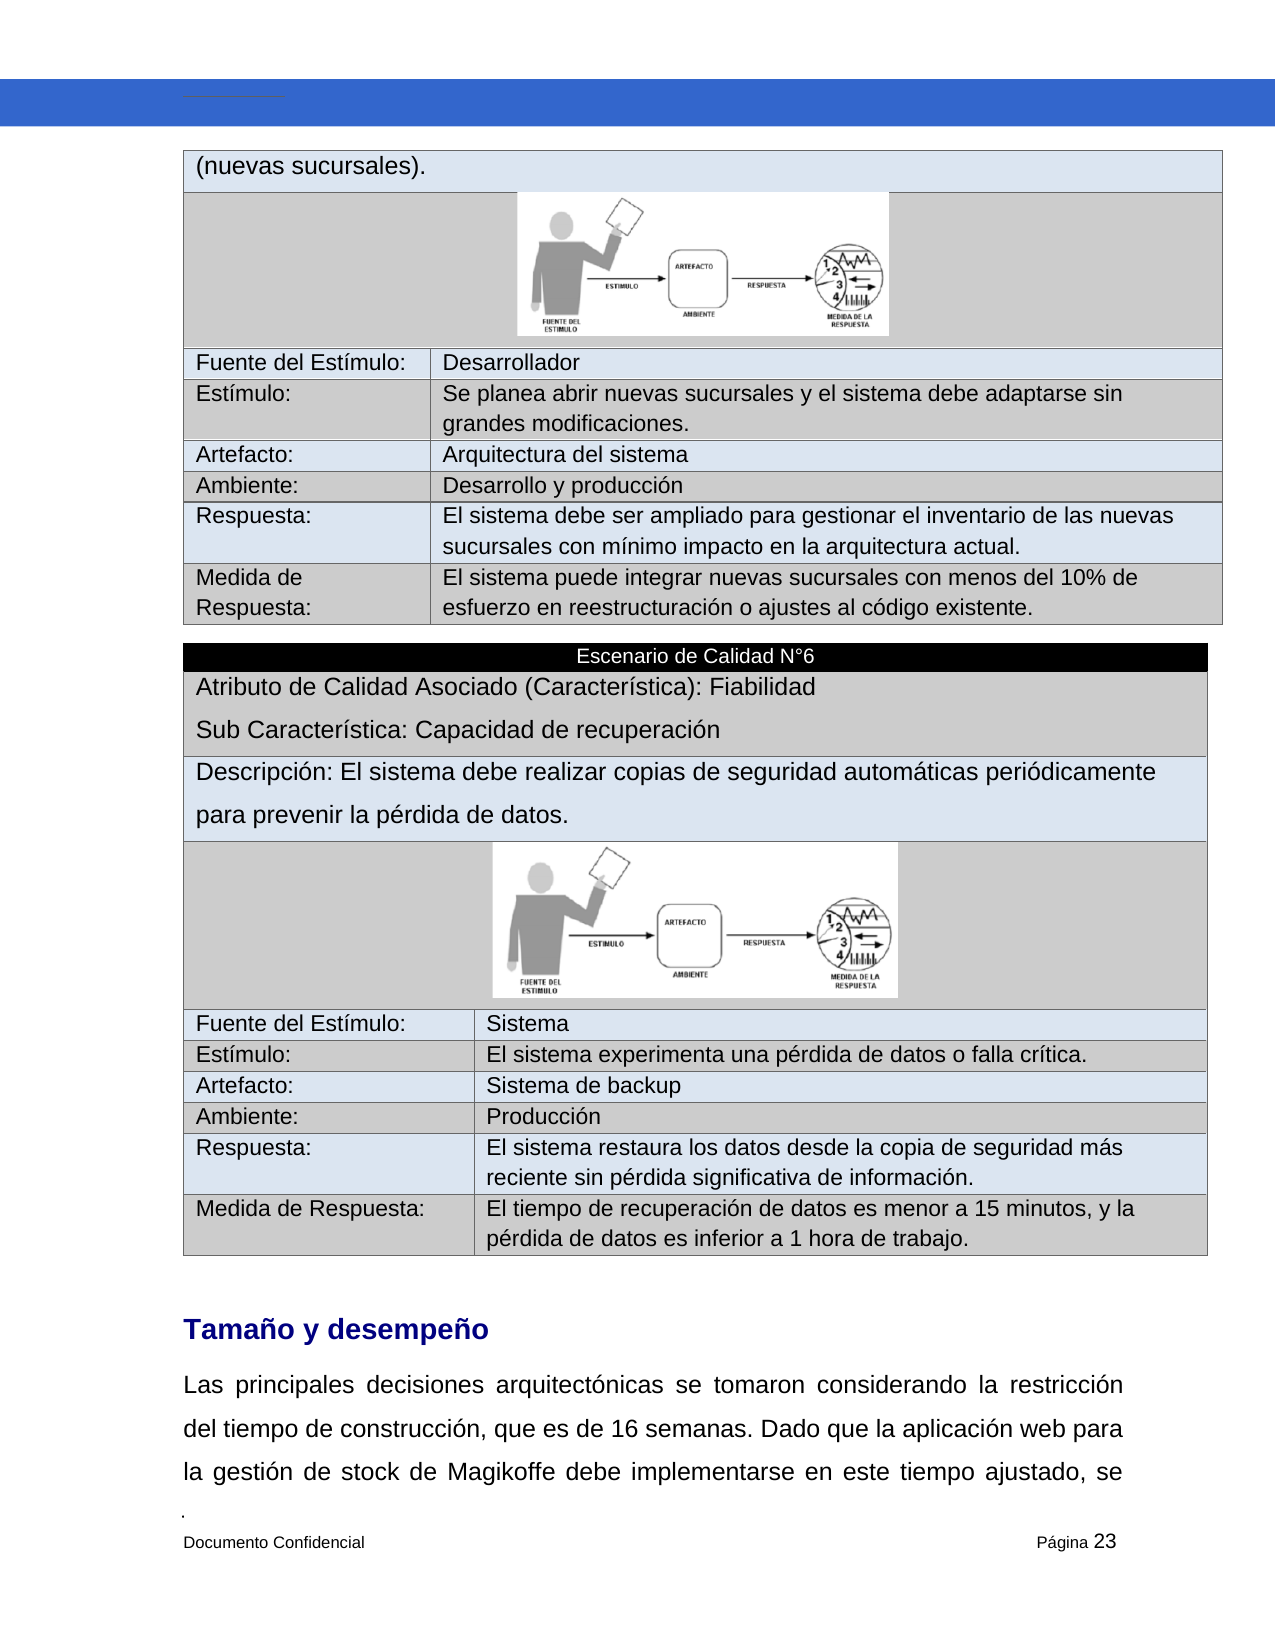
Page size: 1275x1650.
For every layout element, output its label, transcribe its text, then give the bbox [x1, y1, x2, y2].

text Tamaño y desempeño [183, 1312, 1125, 1345]
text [183, 1370, 1125, 1485]
picture [492, 842, 898, 998]
picture [517, 192, 889, 336]
